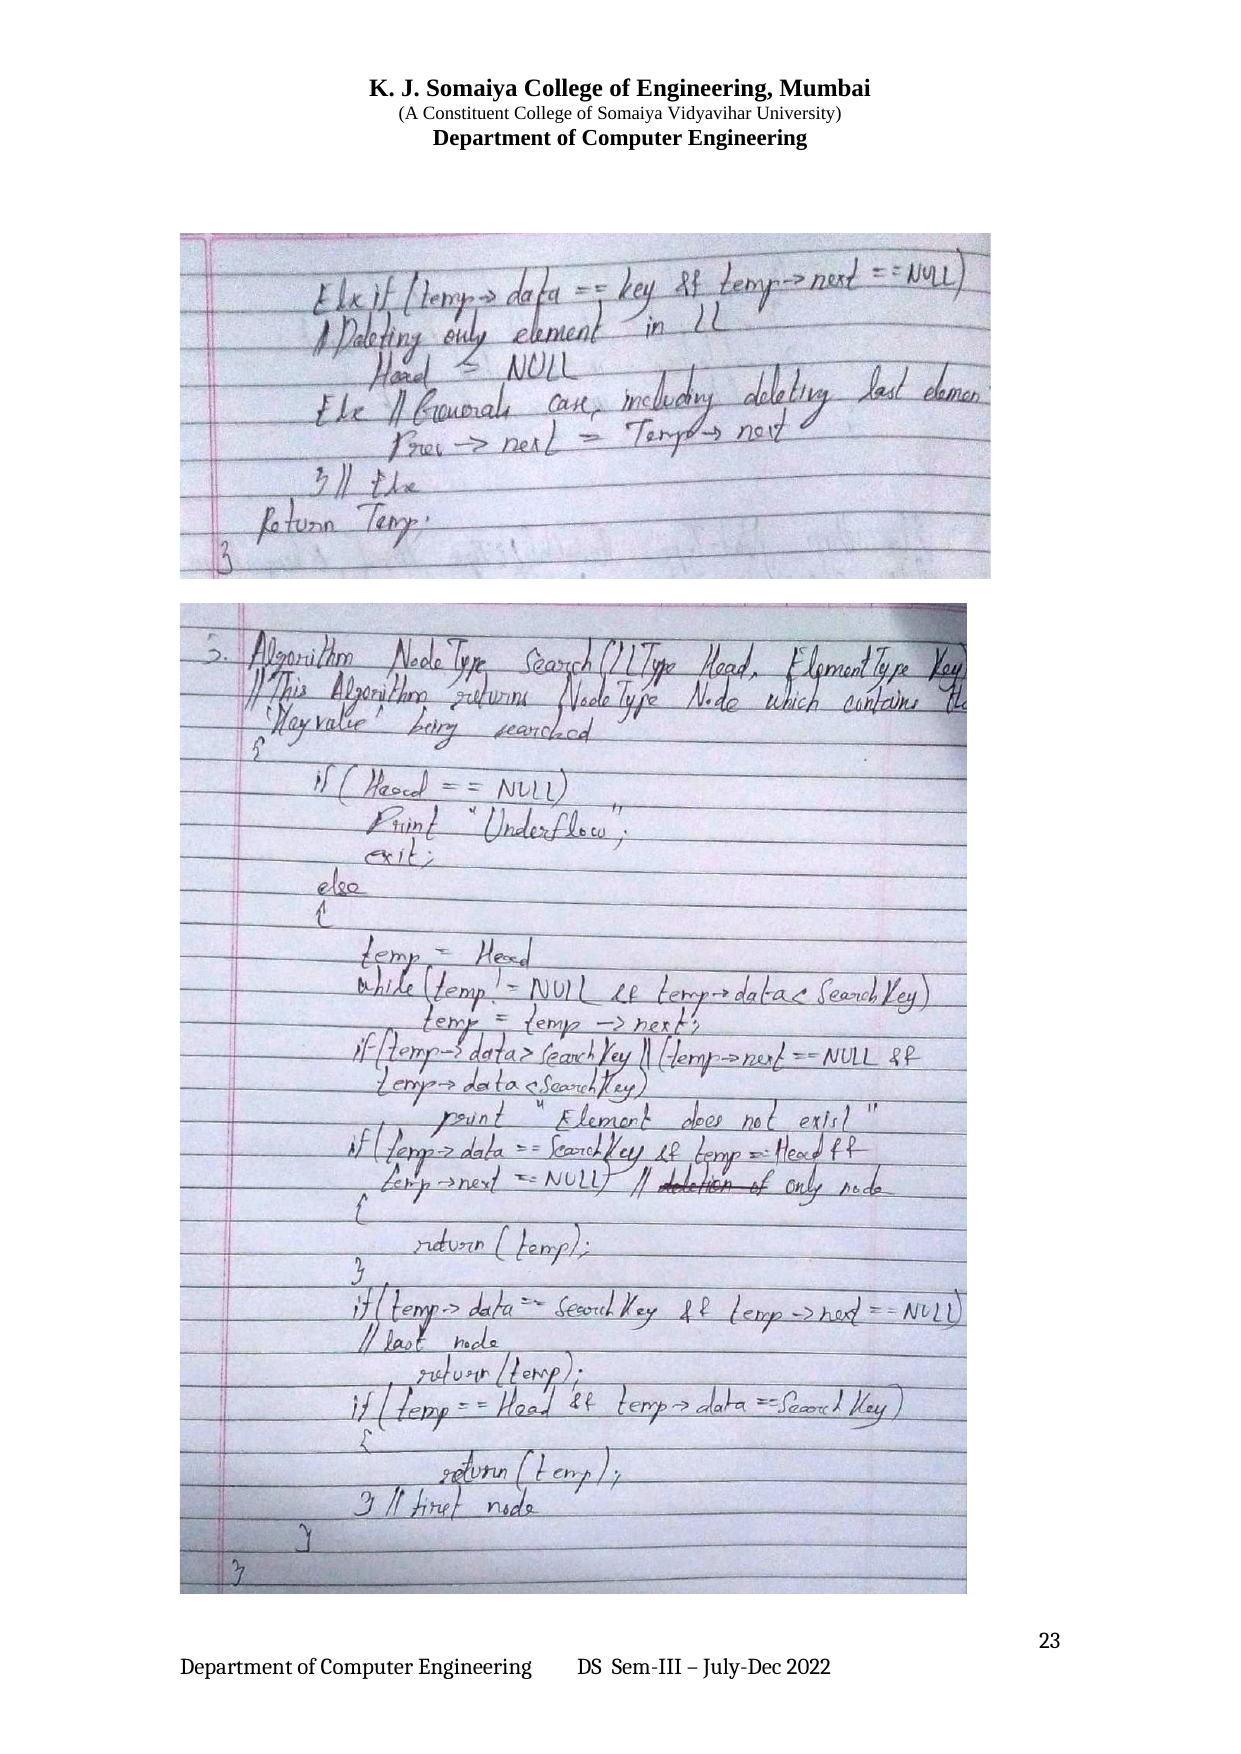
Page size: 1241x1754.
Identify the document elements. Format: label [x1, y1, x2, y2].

picture [179, 603, 967, 1594]
picture [179, 233, 991, 579]
